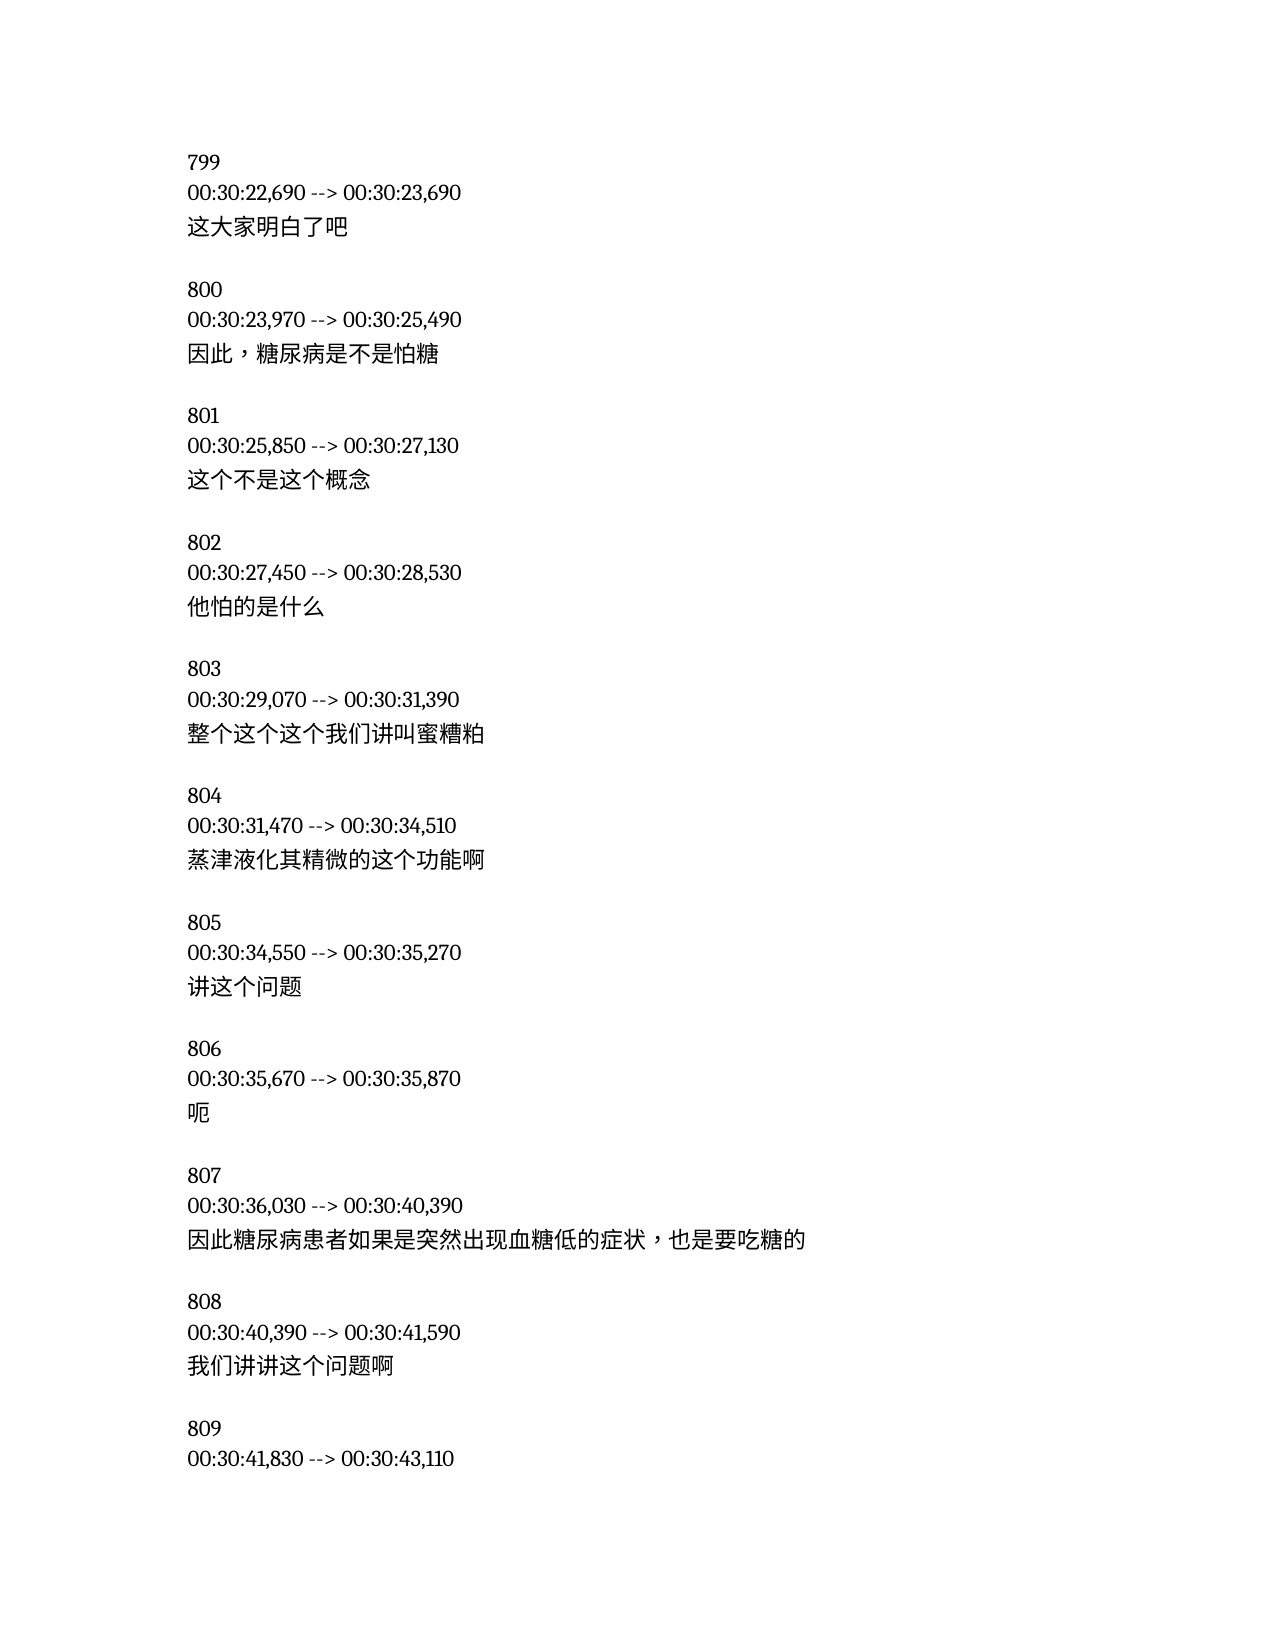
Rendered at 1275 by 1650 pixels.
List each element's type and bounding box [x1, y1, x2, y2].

text [187, 150, 1087, 1472]
